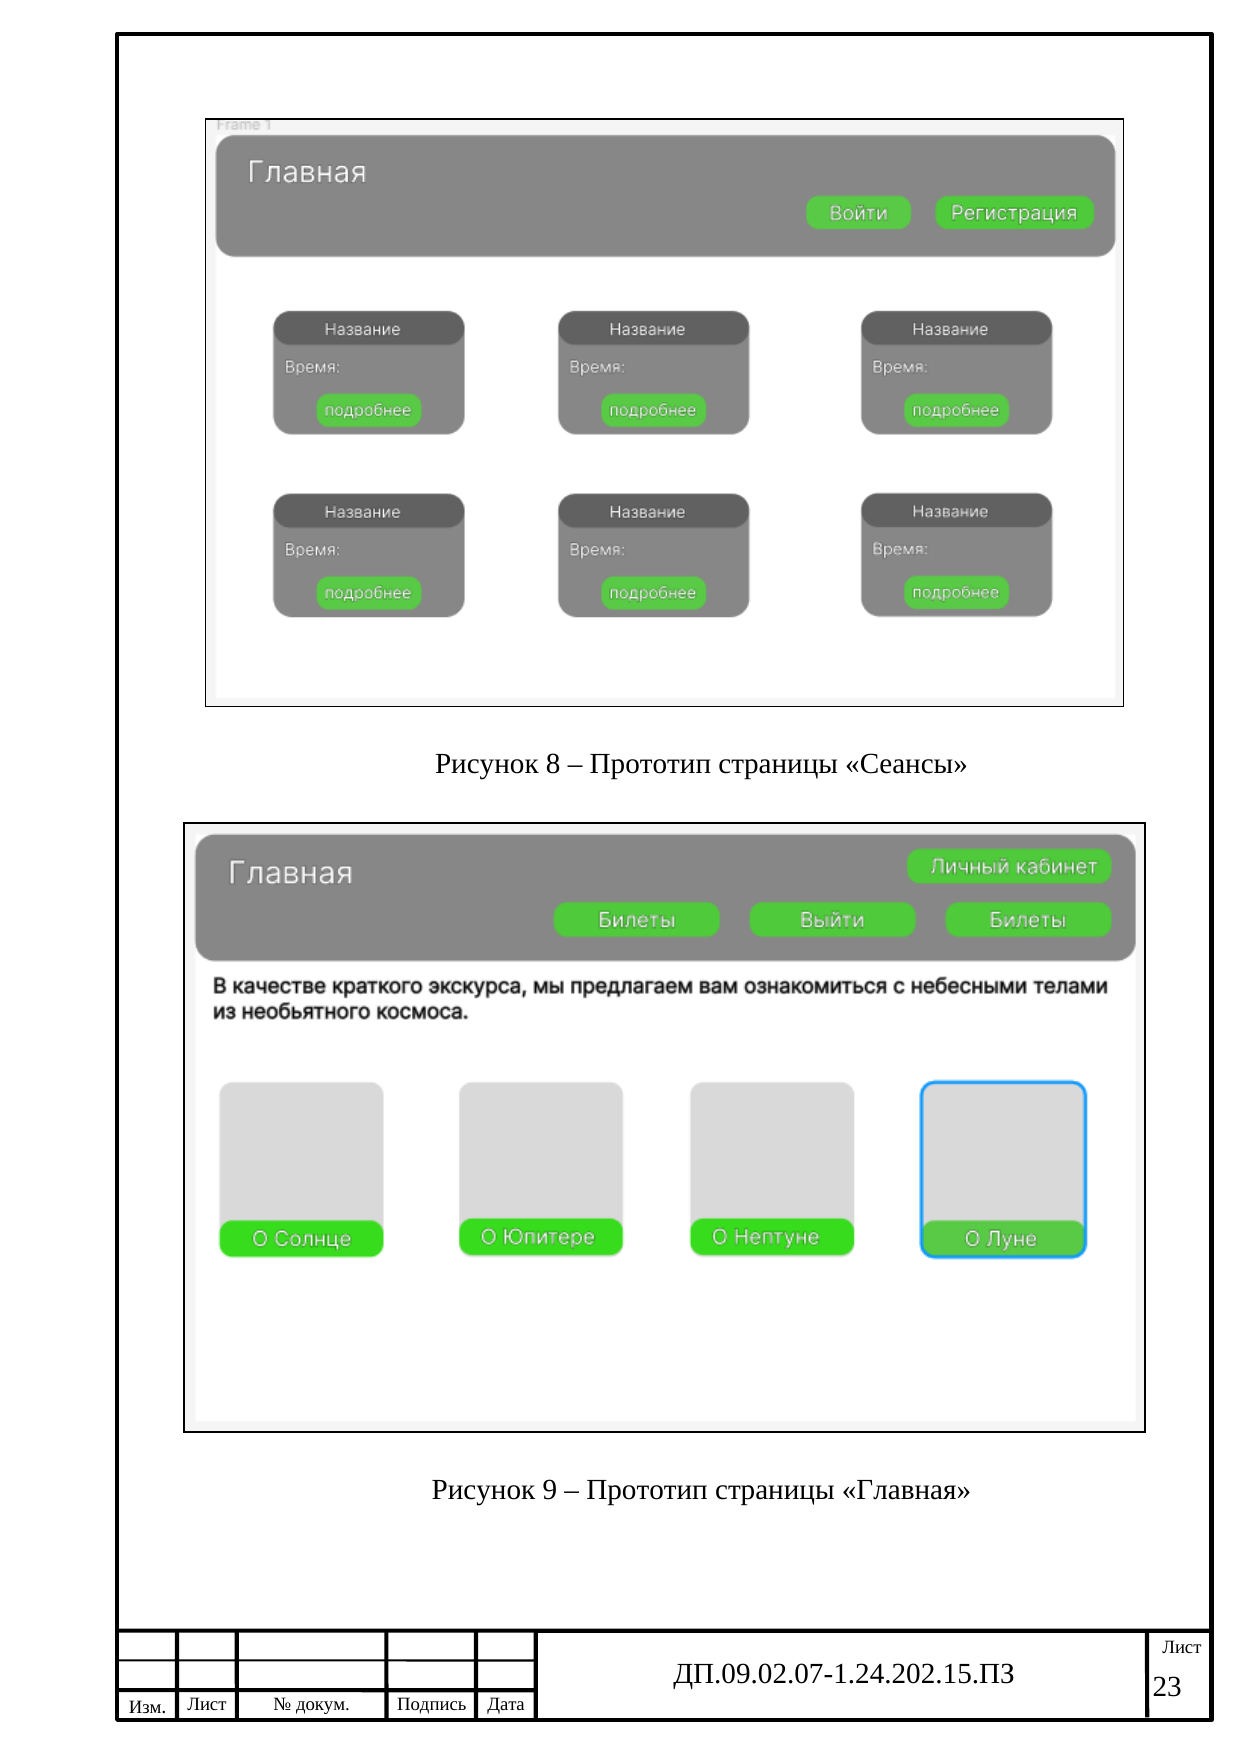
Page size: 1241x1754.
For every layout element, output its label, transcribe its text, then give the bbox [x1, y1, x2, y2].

text Рисунок 9 – Прототип страницы «Главная» [148, 1472, 1181, 1506]
picture [206, 120, 1123, 706]
picture [185, 824, 1144, 1431]
text Рисунок 8 – Прототип страницы «Сеансы» [148, 747, 1181, 780]
